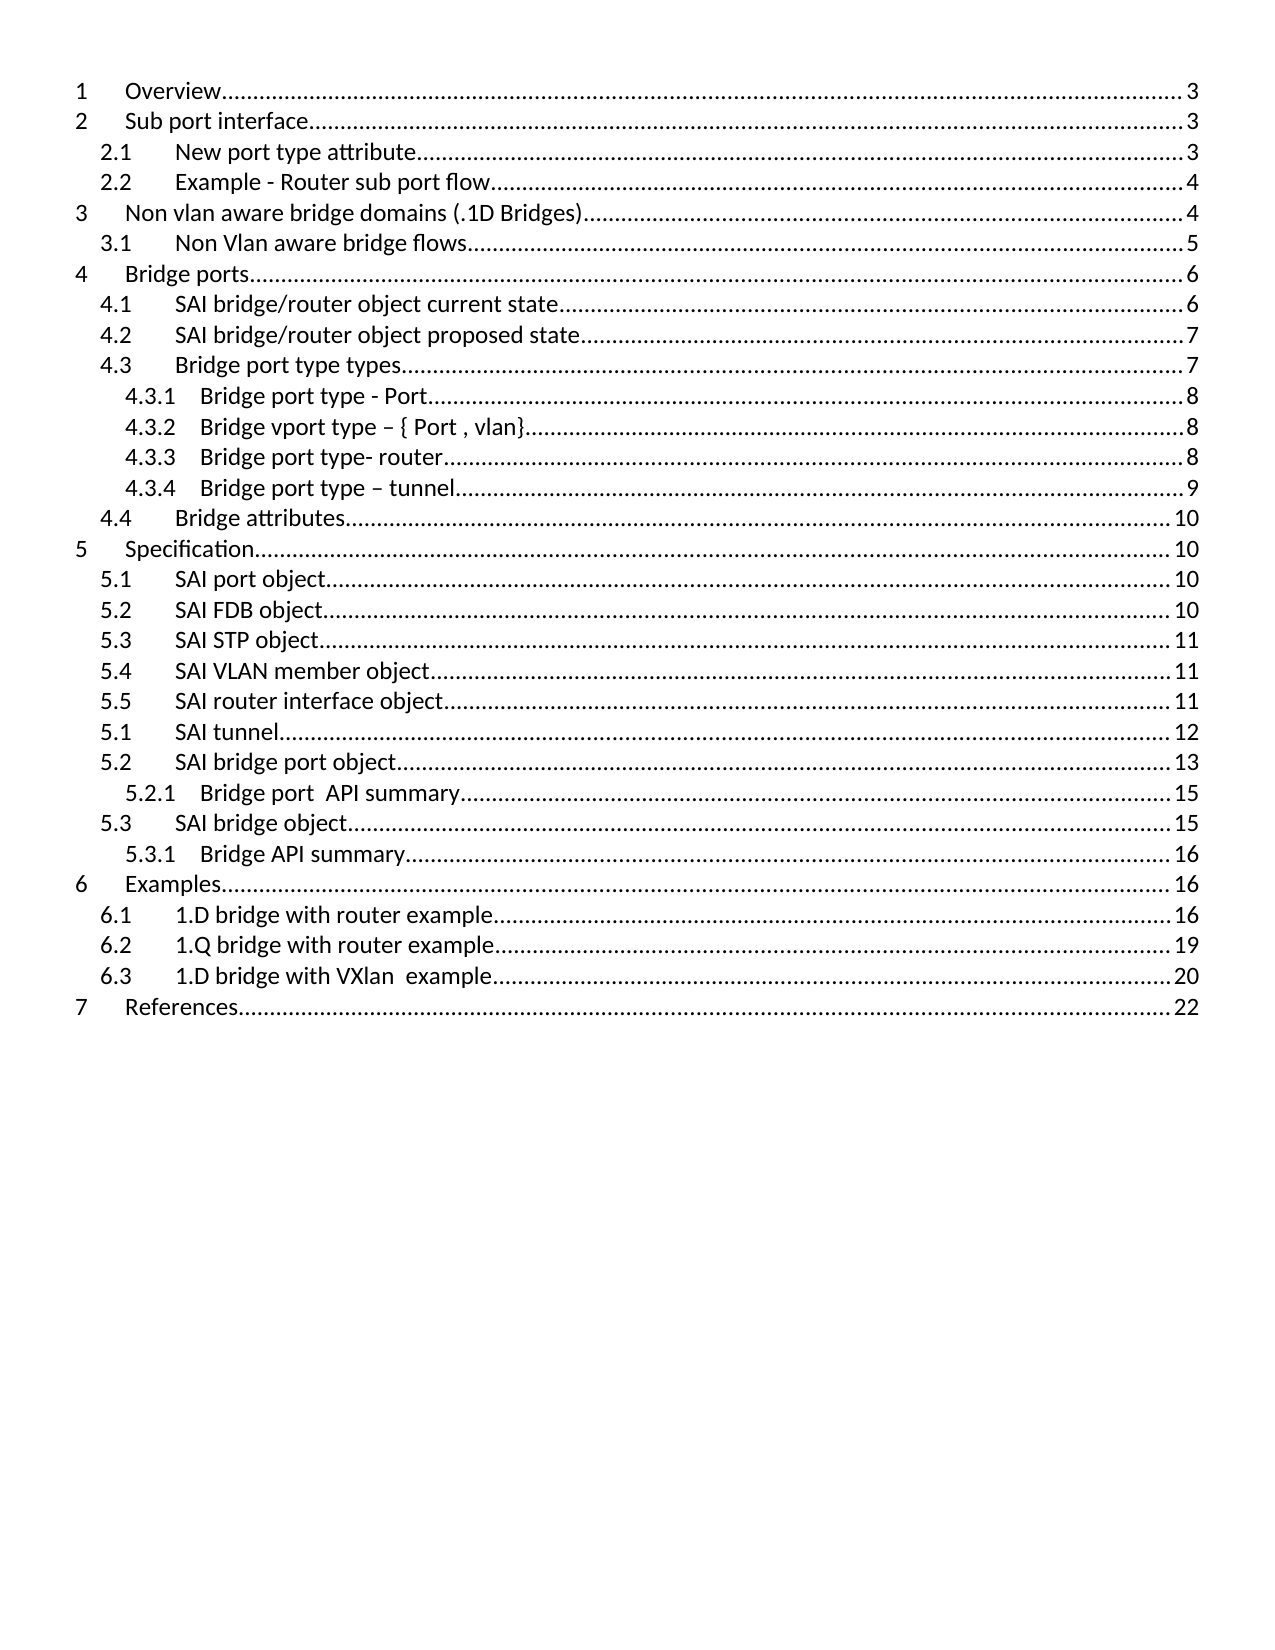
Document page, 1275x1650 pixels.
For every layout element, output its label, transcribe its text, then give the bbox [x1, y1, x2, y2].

text 2 Sub port interface 3 [75, 106, 1200, 136]
text 4.3.3 Bridge port type- router 8 [125, 441, 1200, 472]
text 4.3.2 Bridge vport type – { Port , vlan} 8 [125, 411, 1200, 441]
text 3 Non vlan aware bridge domains (.1D Bridges) 4 [75, 197, 1200, 228]
text 7 References 22 [75, 991, 1200, 1021]
text 4.1 SAI bridge/router object current state 6 [100, 289, 1200, 319]
text 6.3 1.D bridge with VXlan example 20 [100, 960, 1200, 991]
text 4.3.1 Bridge port type - Port 8 [125, 380, 1200, 411]
text 5.1 SAI port object 10 [100, 563, 1200, 594]
text 6 Examples 16 [75, 868, 1200, 899]
text 6.1 1.D bridge with router example 16 [100, 899, 1200, 929]
text 5.3 SAI bridge object 15 [100, 807, 1200, 838]
text 5.5 SAI router interface object 11 [100, 685, 1200, 716]
text 1 Overview 3 [75, 75, 1200, 106]
text 5.4 SAI VLAN member object 11 [100, 655, 1200, 685]
text 4.2 SAI bridge/router object proposed state 7 [100, 319, 1200, 350]
text 5 Specification 10 [75, 533, 1200, 563]
text 3.1 Non Vlan aware bridge flows 5 [100, 228, 1200, 258]
text 5.3.1 Bridge API summary 16 [125, 838, 1200, 868]
text 4 Bridge ports 6 [75, 258, 1200, 289]
text 6.2 1.Q bridge with router example 19 [100, 929, 1200, 960]
text 5.2 SAI bridge port object 13 [100, 746, 1200, 777]
text 4.4 Bridge attributes 10 [100, 502, 1200, 533]
text 5.2.1 Bridge port API summary 15 [125, 777, 1200, 807]
text 5.2 SAI FDB object 10 [100, 594, 1200, 624]
text 5.1 SAI tunnel 12 [100, 716, 1200, 746]
text 2.2 Example - Router sub port flow 4 [100, 167, 1200, 197]
text 4.3 Bridge port type types 7 [100, 350, 1200, 380]
text 2.1 New port type attribute 3 [100, 136, 1200, 167]
text 5.3 SAI STP object 11 [100, 624, 1200, 655]
text 4.3.4 Bridge port type – tunnel 9 [125, 472, 1200, 502]
